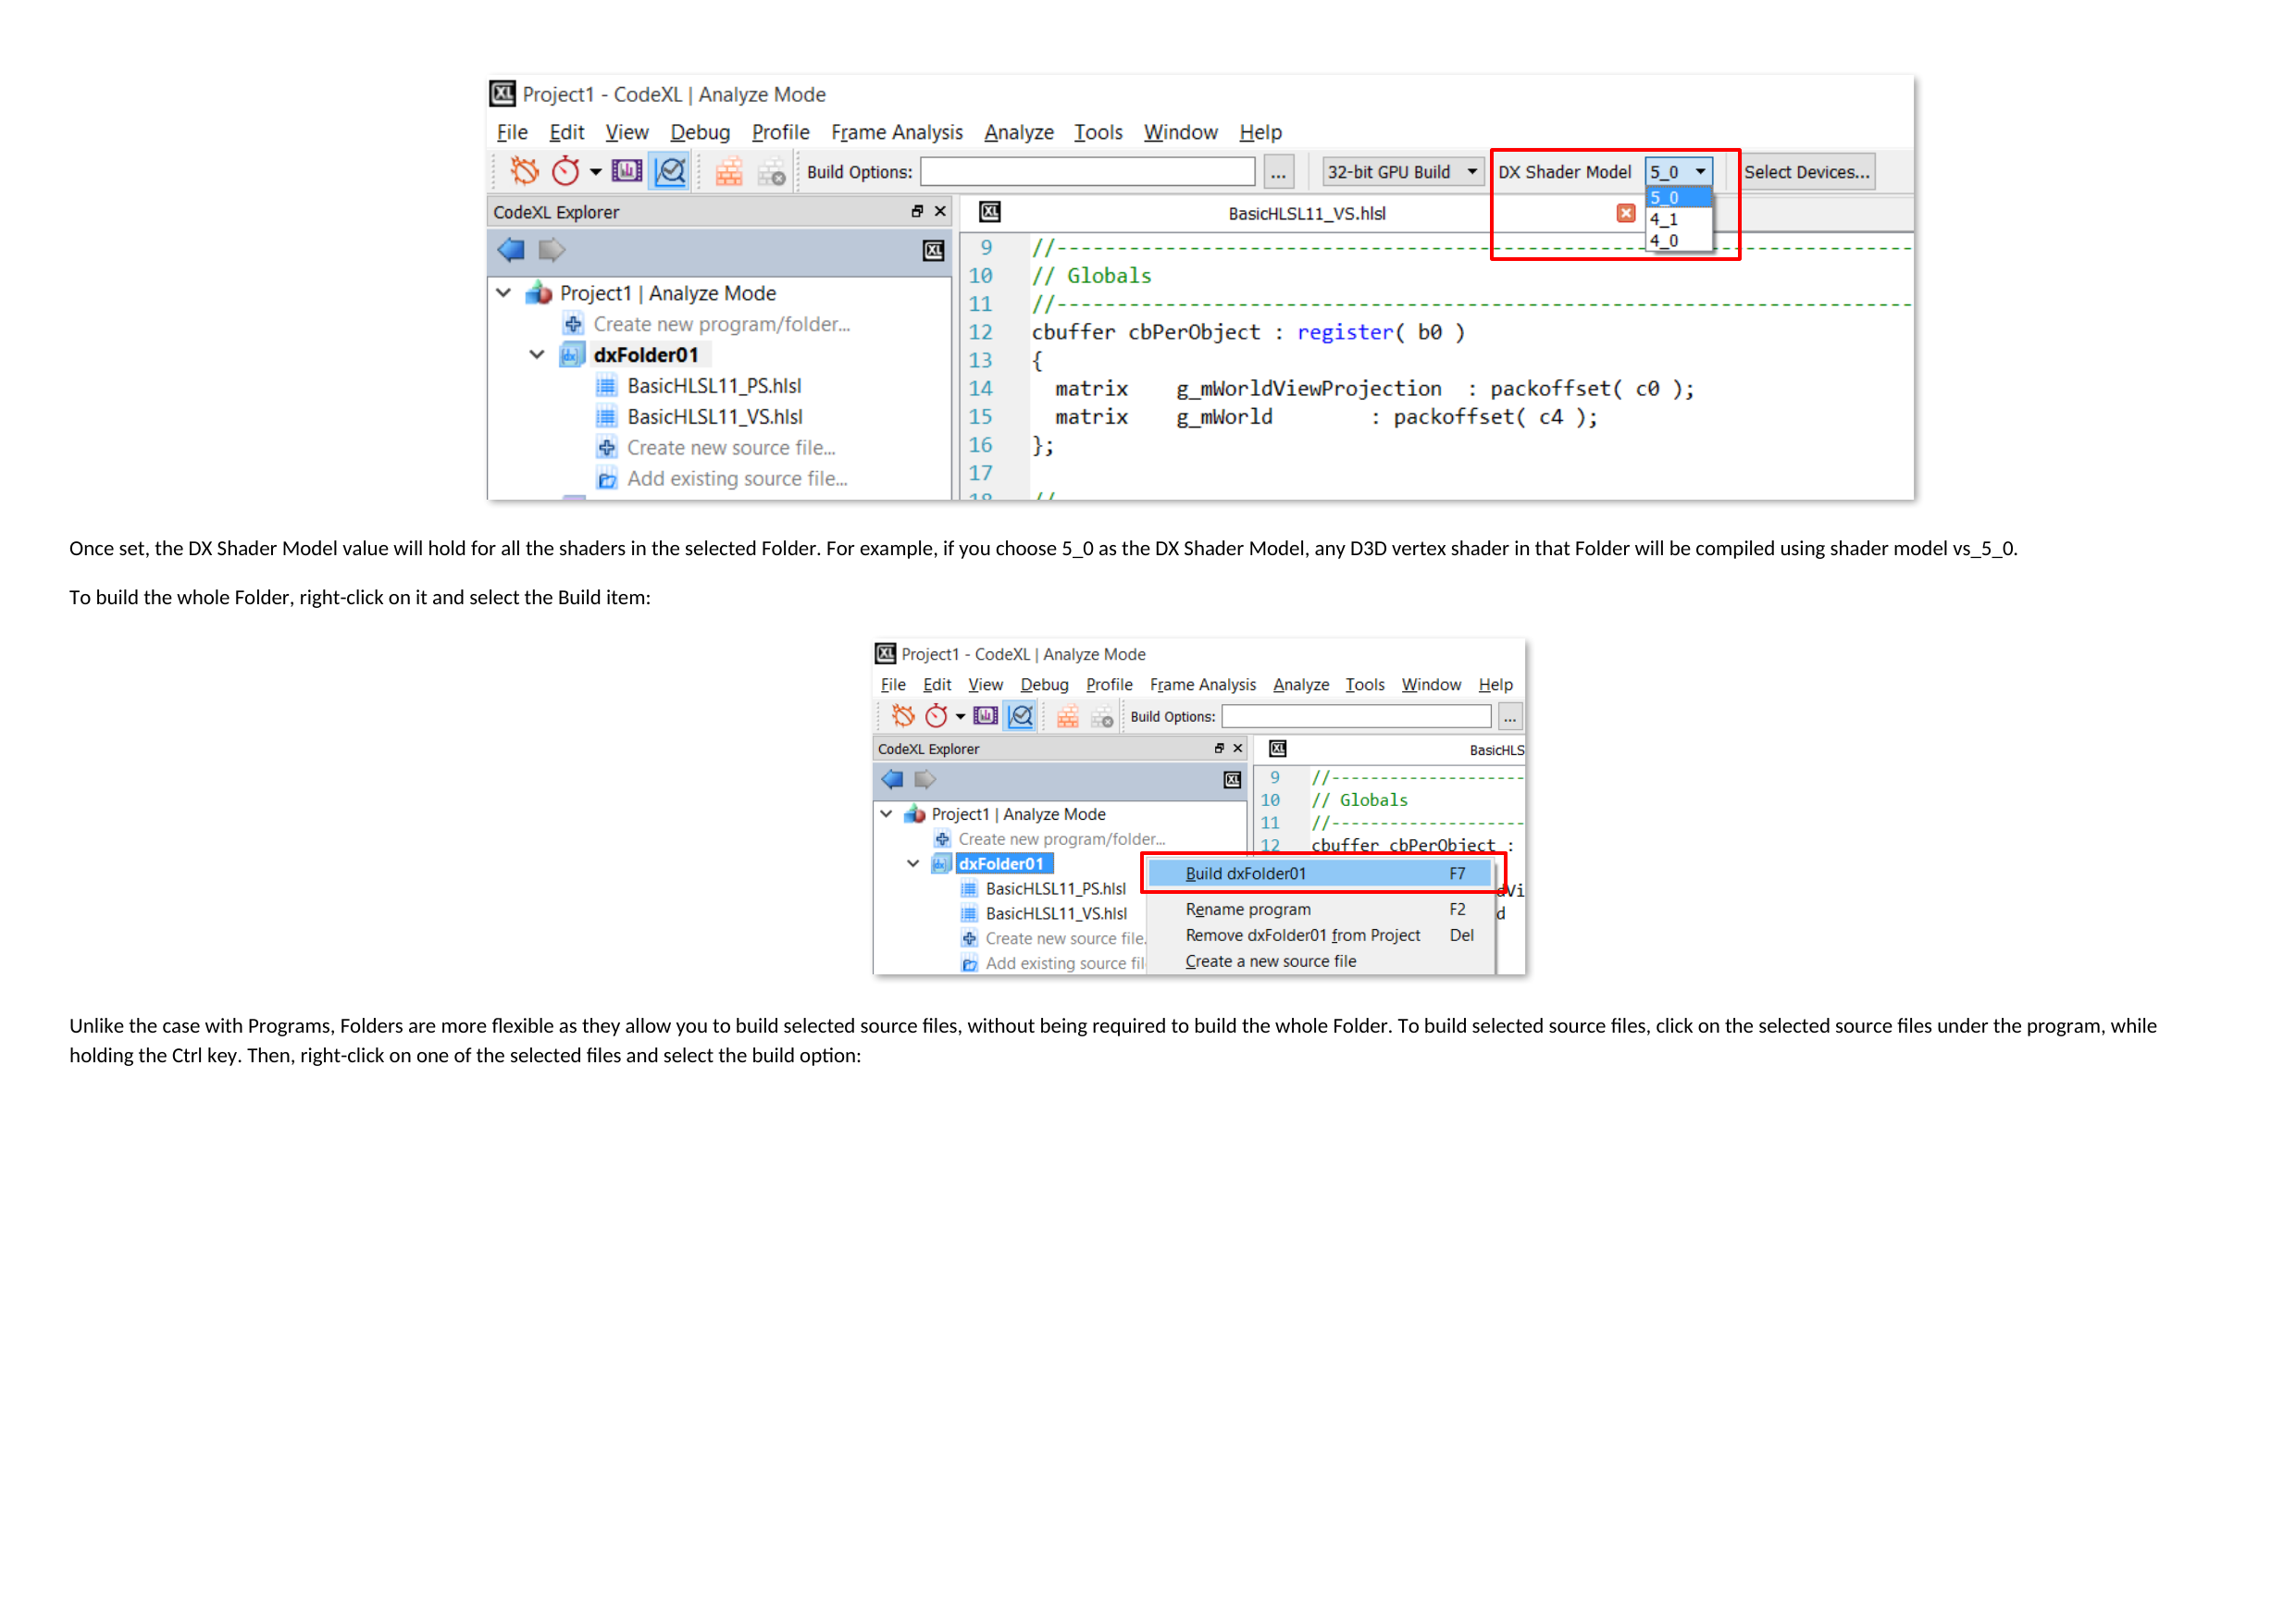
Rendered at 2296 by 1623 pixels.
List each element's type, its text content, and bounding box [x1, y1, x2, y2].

picture [873, 638, 1526, 974]
text To build the whole Folder, right-click on it and select the Build item: [69, 584, 2226, 610]
text Once set, the DX Shader Model value will hold for all the shaders in the selected Folder. For example, if you choose 5_0 as the DX Shader Model, any D3D vertex shader in that Folder will be compiled using shader model vs_5_0. [69, 535, 2226, 561]
text Unlike the case with Programs, Folders are more flexible as they allow you to build selected source files, without being required to build the whole Folder. To build selected source files, click on the selected source files under the program, while holding the Ctrl key. Then, right-click on one of the selected files and select the build option: [69, 1012, 2226, 1068]
picture [487, 75, 1915, 500]
